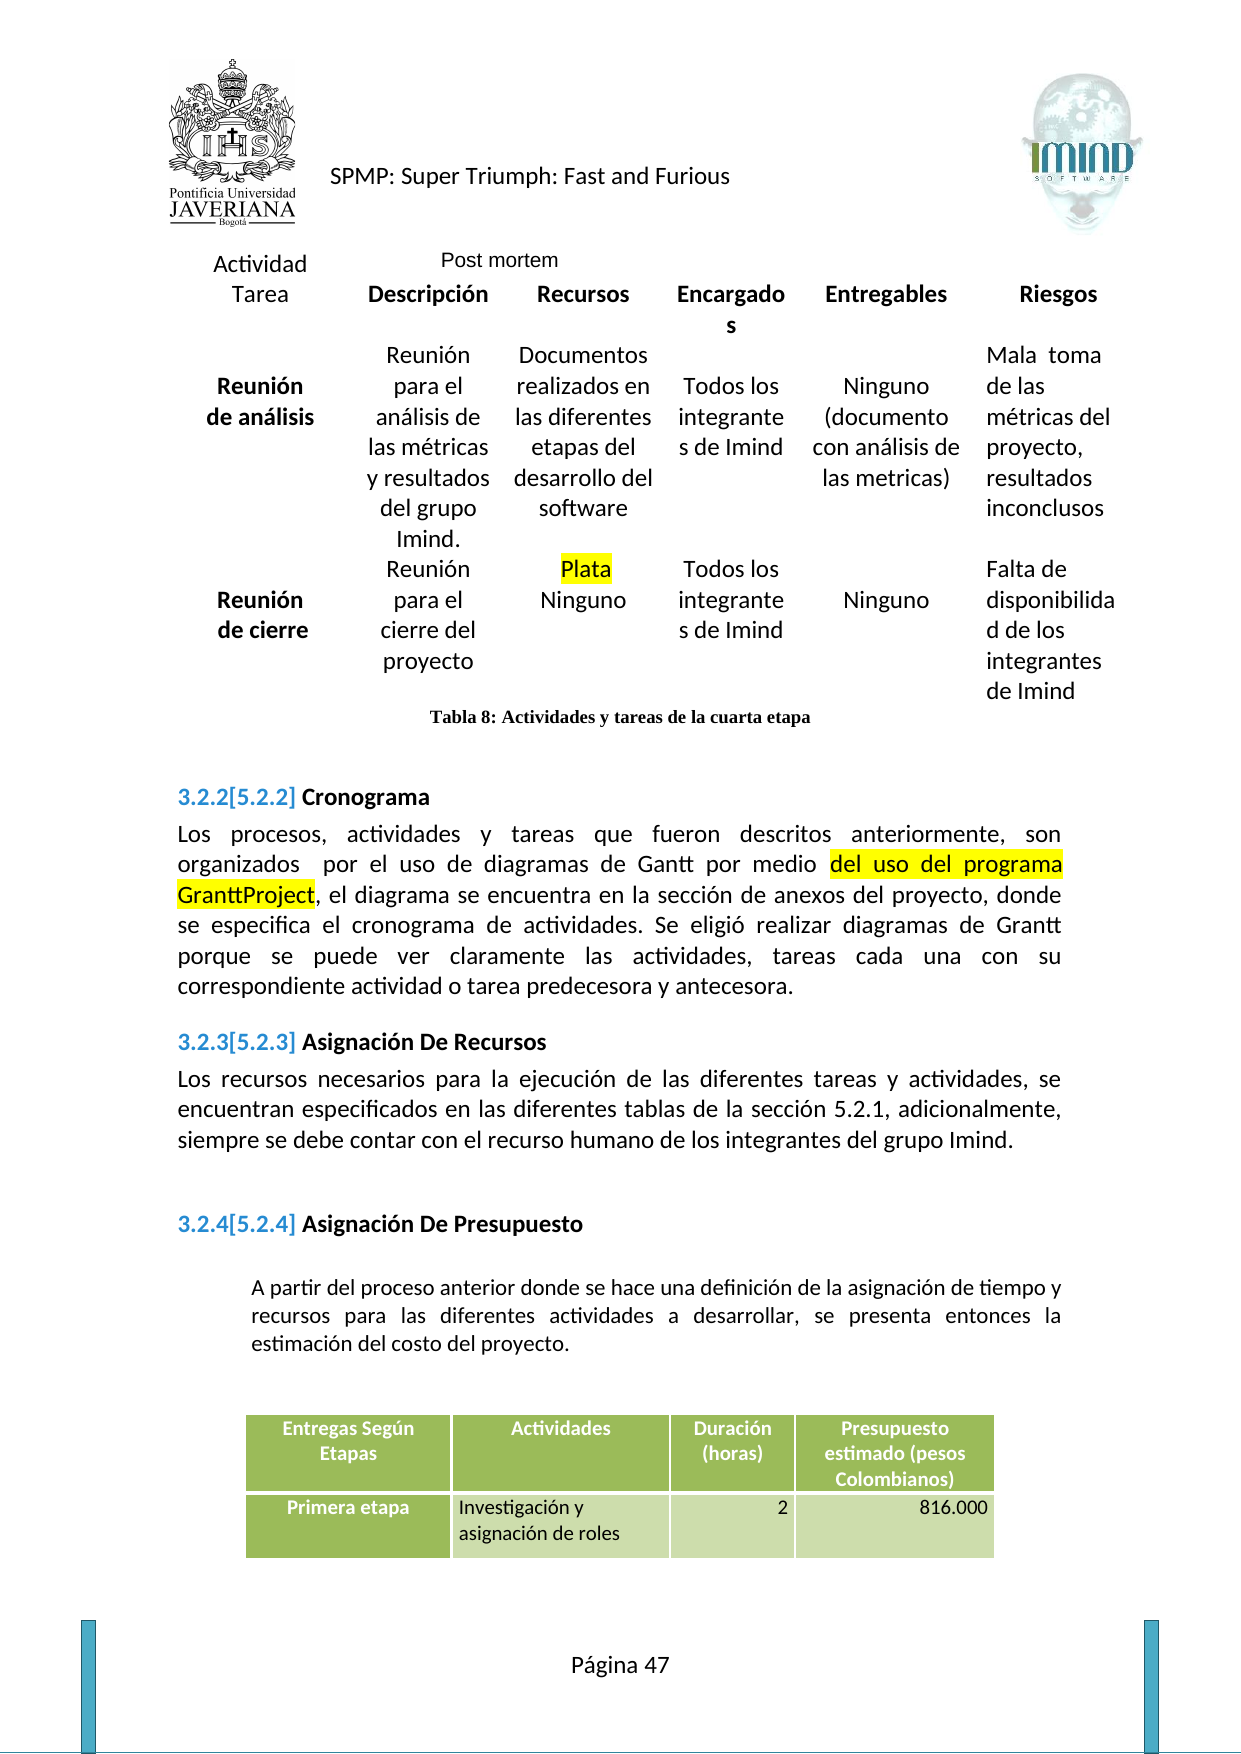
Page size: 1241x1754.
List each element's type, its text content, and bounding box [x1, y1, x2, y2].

table_cell Riesgos [975, 279, 1139, 339]
table_cell Tarea [166, 279, 354, 339]
picture [1020, 73, 1153, 241]
subtitle Cronograma [177, 781, 1063, 812]
table_cell 2 [671, 1495, 794, 1558]
table_cell Todos los integrantes de Imind [665, 553, 798, 706]
subtitle Asignación De Recursos [177, 1026, 1063, 1057]
table_cell Reunión de cierre [166, 553, 354, 706]
list Los procesos, actividades y tareas que fueron descritos anteriormente, son organizados por el uso de diagramas de Gantt por medio del uso del programa GranttProject, el diagrama se encuentra en la sección de anexos del proyecto, donde se especifica el cronograma de actividades. Se eligió realizar diagramas de Grantt porque se puede ver claramente las actividades, tareas cada una con su correspondiente actividad o tarea predecesora y antecesora. [177, 818, 1063, 1001]
table_cell Encargados [665, 279, 798, 339]
table_cell Documentos realizados en las diferentes etapas del desarrollo del software [502, 340, 664, 553]
table_cell Post mortem [354, 248, 1139, 278]
table_cell Descripción [354, 279, 502, 339]
table_header Presupuesto estimado (pesos Colombianos) [796, 1415, 994, 1491]
text A partir del proceso anterior donde se hace una definición de la asignación de tiempo y recursos para las diferentes actividades a desarrollar, se presenta entonces la estimación del costo del proyecto. [251, 1273, 1063, 1357]
table_cell Todos los integrantes de Imind [665, 340, 798, 553]
table_cell Reunión para el cierre del proyecto [354, 553, 502, 706]
table_cell Entregables [798, 279, 975, 339]
text Tabla 8: Actividades y tareas de la cuarta etapa [177, 706, 1063, 727]
table_header Duración (horas) [671, 1415, 794, 1491]
table_cell Ninguno [798, 553, 975, 706]
text Los recursos necesarios para la ejecución de las diferentes tareas y actividades, se encuentran especificados en las diferentes tablas de la sección 5.2.1, adicionalmente, siempre se debe contar con el recurso humano de los integrantes del grupo Imind. [177, 1063, 1063, 1154]
table_cell Reunión de análisis [166, 340, 354, 553]
table_cell Investigación y asignación de roles [453, 1495, 669, 1558]
table_header Entregas Según Etapas [246, 1415, 450, 1491]
table_header Actividades [453, 1415, 669, 1491]
table_cell Plata Ninguno [502, 553, 664, 706]
table_cell Recursos [502, 279, 664, 339]
table_cell Primera etapa [246, 1495, 450, 1558]
table_cell Reunión para el análisis de las métricas y resultados del grupo Imind. [354, 340, 502, 553]
table_cell Falta de disponibilidad de los integrantes de Imind [975, 553, 1139, 706]
table_cell Ninguno (documento con análisis de las metricas) [798, 340, 975, 553]
table_cell 816.000 [796, 1495, 994, 1558]
table_cell Mala toma de las métricas del proyecto, resultados inconclusos [975, 340, 1139, 553]
subtitle Asignación De Presupuesto [177, 1208, 1063, 1239]
table_cell Actividad [166, 248, 354, 278]
picture [168, 59, 295, 227]
